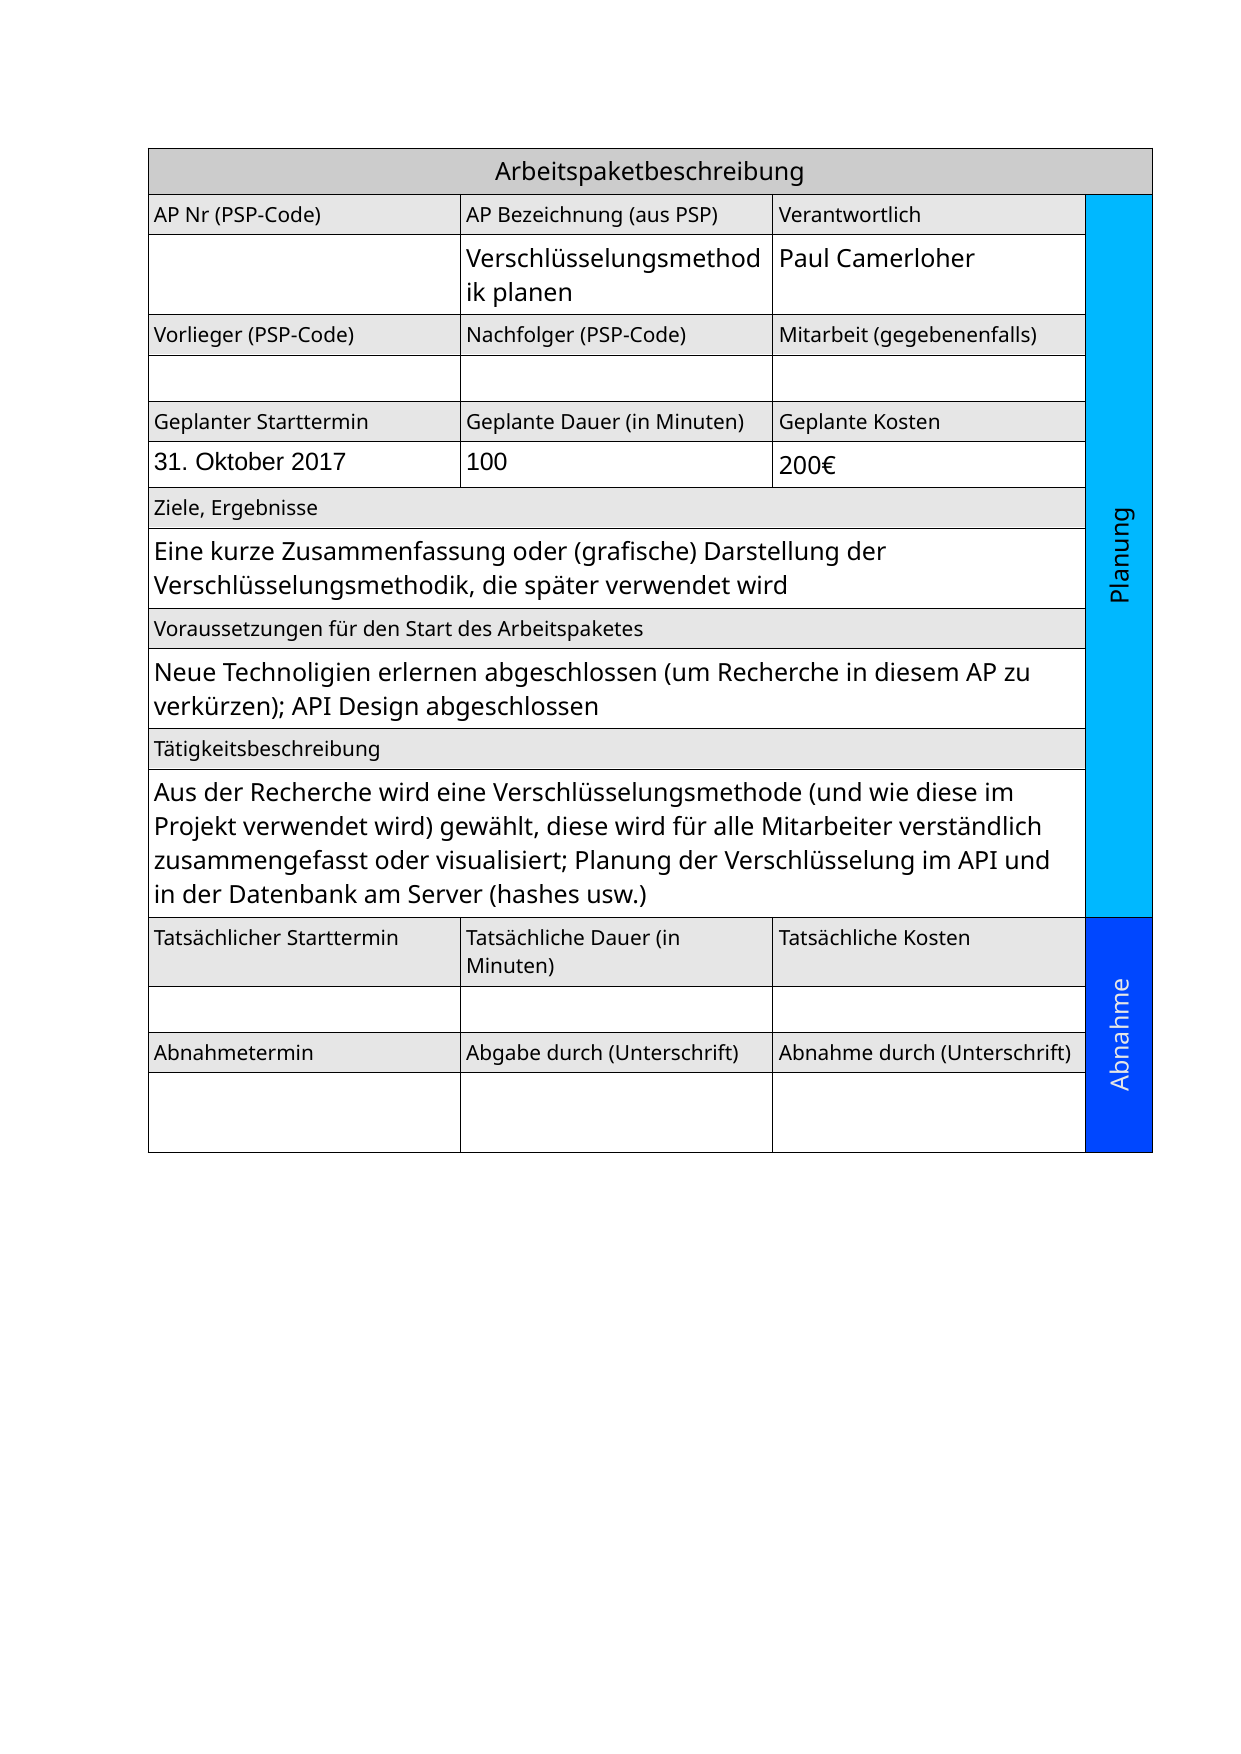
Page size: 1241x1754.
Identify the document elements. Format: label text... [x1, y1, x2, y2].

table_cell Aus der Recherche wird eine Verschlüsselungsmethode (und wie diese im Projekt verwendet wird) gewählt, diese wird für alle Mitarbeiter verständlich zusammengefasst oder visualisiert; Planung der Verschlüsselung im API und in der Datenbank am Server (hashes usw.) [149, 770, 1085, 917]
table_cell Mitarbeit (gegebenenfalls) [773, 315, 1085, 354]
table_cell [773, 356, 1085, 401]
table_cell [461, 356, 772, 401]
table_cell Tatsächliche Kosten [773, 918, 1085, 986]
table_cell Paul Camerloher [773, 235, 1085, 314]
table_cell [149, 1073, 460, 1152]
table_cell [773, 987, 1085, 1032]
table_cell Abnahmetermin [149, 1033, 460, 1072]
table_cell Eine kurze Zusammenfassung oder (grafische) Darstellung der Verschlüsselungsmethodik, die später verwendet wird [149, 529, 1085, 608]
table_cell [461, 987, 772, 1032]
table_cell 200€ [773, 442, 1085, 487]
table_cell Vorlieger (PSP-Code) [149, 315, 460, 354]
table_cell Verantwortlich [773, 195, 1085, 234]
table_cell Tatsächliche Dauer (in Minuten) [461, 918, 772, 986]
table_cell Verschlüsselungsmethodik planen [461, 235, 772, 314]
table_cell 31. Oktober 2017 [149, 442, 460, 487]
table_cell Tätigkeitsbeschreibung [149, 729, 1085, 768]
table_cell Planung [1086, 195, 1152, 917]
table_cell Neue Technoligien erlernen abgeschlossen (um Recherche in diesem AP zu verkürzen); API Design abgeschlossen [149, 649, 1085, 728]
table_cell AP Nr (PSP-Code) [149, 195, 460, 234]
table_cell Voraussetzungen für den Start des Arbeitspaketes [149, 609, 1085, 648]
table_cell Abnahme [1086, 918, 1152, 1152]
table_cell Tatsächlicher Starttermin [149, 918, 460, 986]
table_cell Geplanter Starttermin [149, 402, 460, 441]
table_cell Geplante Kosten [773, 402, 1085, 441]
table_header Arbeitspaketbeschreibung [149, 149, 1152, 194]
table_cell [149, 987, 460, 1032]
table_cell [461, 1073, 772, 1152]
table_cell [149, 356, 460, 401]
table_cell AP Bezeichnung (aus PSP) [461, 195, 772, 234]
table_cell Abgabe durch (Unterschrift) [461, 1033, 772, 1072]
table_cell [773, 1073, 1085, 1152]
table_cell Abnahme durch (Unterschrift) [773, 1033, 1085, 1072]
table_cell Nachfolger (PSP-Code) [461, 315, 772, 354]
table_cell Geplante Dauer (in Minuten) [461, 402, 772, 441]
table_cell [149, 235, 460, 314]
table_cell 100 [461, 442, 772, 487]
table_cell Ziele, Ergebnisse [149, 488, 1085, 527]
